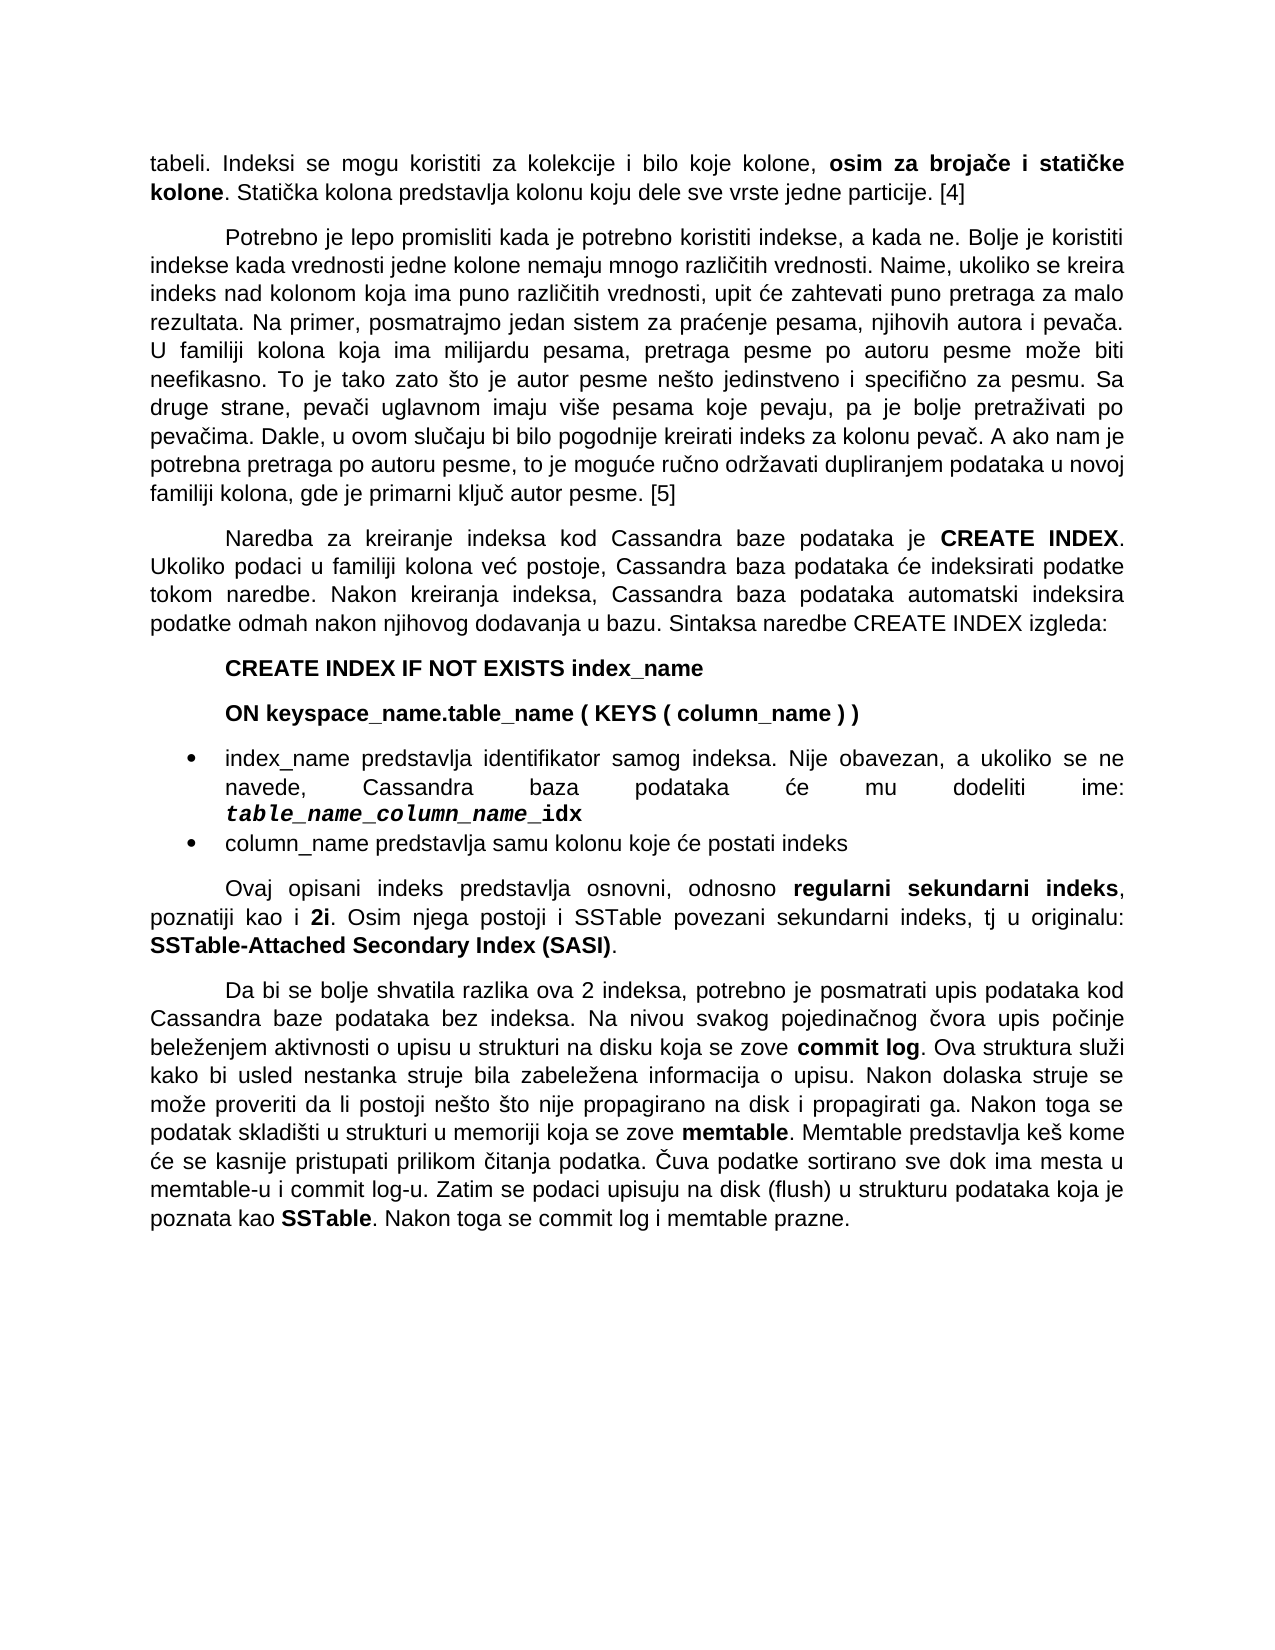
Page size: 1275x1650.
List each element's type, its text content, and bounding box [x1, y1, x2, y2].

list column_name predstavlja samu kolonu koje će postati indeks [187, 830, 1125, 856]
text CREATE INDEX IF NOT EXISTS index_name [150, 655, 1125, 681]
text Potrebno je lepo promisliti kada je potrebno koristiti indekse, a kada ne. Bolje je koristiti indekse kada vrednosti jedne kolone nemaju mnogo različitih vrednosti. Naime, ukoliko se kreira indeks nad kolonom koja ima puno različitih vrednosti, upit će zahtevati puno pretraga za malo rezultata. Na primer, posmatrajmo jedan sistem za praćenje pesama, njihovih autora i pevača. U familiji kolona koja ima milijardu pesama, pretraga pesme po autoru pesme može biti neefikasno. To je tako zato što je autor pesme nešto jedinstveno i specifično za pesmu. Sa druge strane, pevači uglavnom imaju više pesama koje pevaju, pa je bolje pretraživati po pevačima. Dakle, u ovom slučaju bi bilo pogodnije kreirati indeks za kolonu pevač. A ako nam je potrebna pretraga po autoru pesme, to je moguće ručno održavati dupliranjem podataka u novoj familiji kolona, gde je primarni ključ autor pesme. [5] [150, 223, 1125, 506]
text Ovaj opisani indeks predstavlja osnovni, odnosno regularni sekundarni indeks, poznatiji kao i 2i. Osim njega postoji i SSTable povezani sekundarni indeks, tj u originalu: SSTable-Attached Secondary Index (SASI). [150, 875, 1125, 958]
list index_name predstavlja identifikator samog indeksa. Nije obavezan, a ukoliko se ne navede, Cassandra baza podataka će mu dodeliti ime: table_name_column_name_idx [187, 745, 1125, 828]
text Naredba za kreiranje indeksa kod Cassandra baze podataka je CREATE INDEX. Ukoliko podaci u familiji kolona već postoje, Cassandra baza podataka će indeksirati podatke tokom naredbe. Nakon kreiranja indeksa, Cassandra baza podataka automatski indeksira podatke odmah nakon njihovog dodavanja u bazu. Sintaksa naredbe CREATE INDEX izgleda: [150, 524, 1125, 636]
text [150, 150, 1125, 205]
text Da bi se bolje shvatila razlika ova 2 indeksa, potrebno je posmatrati upis podataka kod Cassandra baze podataka bez indeksa. Na nivou svakog pojedinačnog čvora upis počinje beleženjem aktivnosti o upisu u strukturi na disku koja se zove commit log. Ova struktura služi kako bi usled nestanka struje bila zabeležena informacija o upisu. Nakon dolaska struje se može proveriti da li postoji nešto što nije propagirano na disk i propagirati ga. Nakon toga se podatak skladišti u strukturi u memoriji koja se zove memtable. Memtable predstavlja keš kome će se kasnije pristupati prilikom čitanja podatka. Čuva podatke sortirano sve dok ima mesta u memtable-u i commit log-u. Zatim se podaci upisuju na disk (flush) u strukturu podataka koja je poznata kao SSTable. Nakon toga se commit log i memtable prazne. [150, 977, 1125, 1231]
text ON keyspace_name.table_name ( KEYS ( column_name ) ) [150, 700, 1125, 726]
